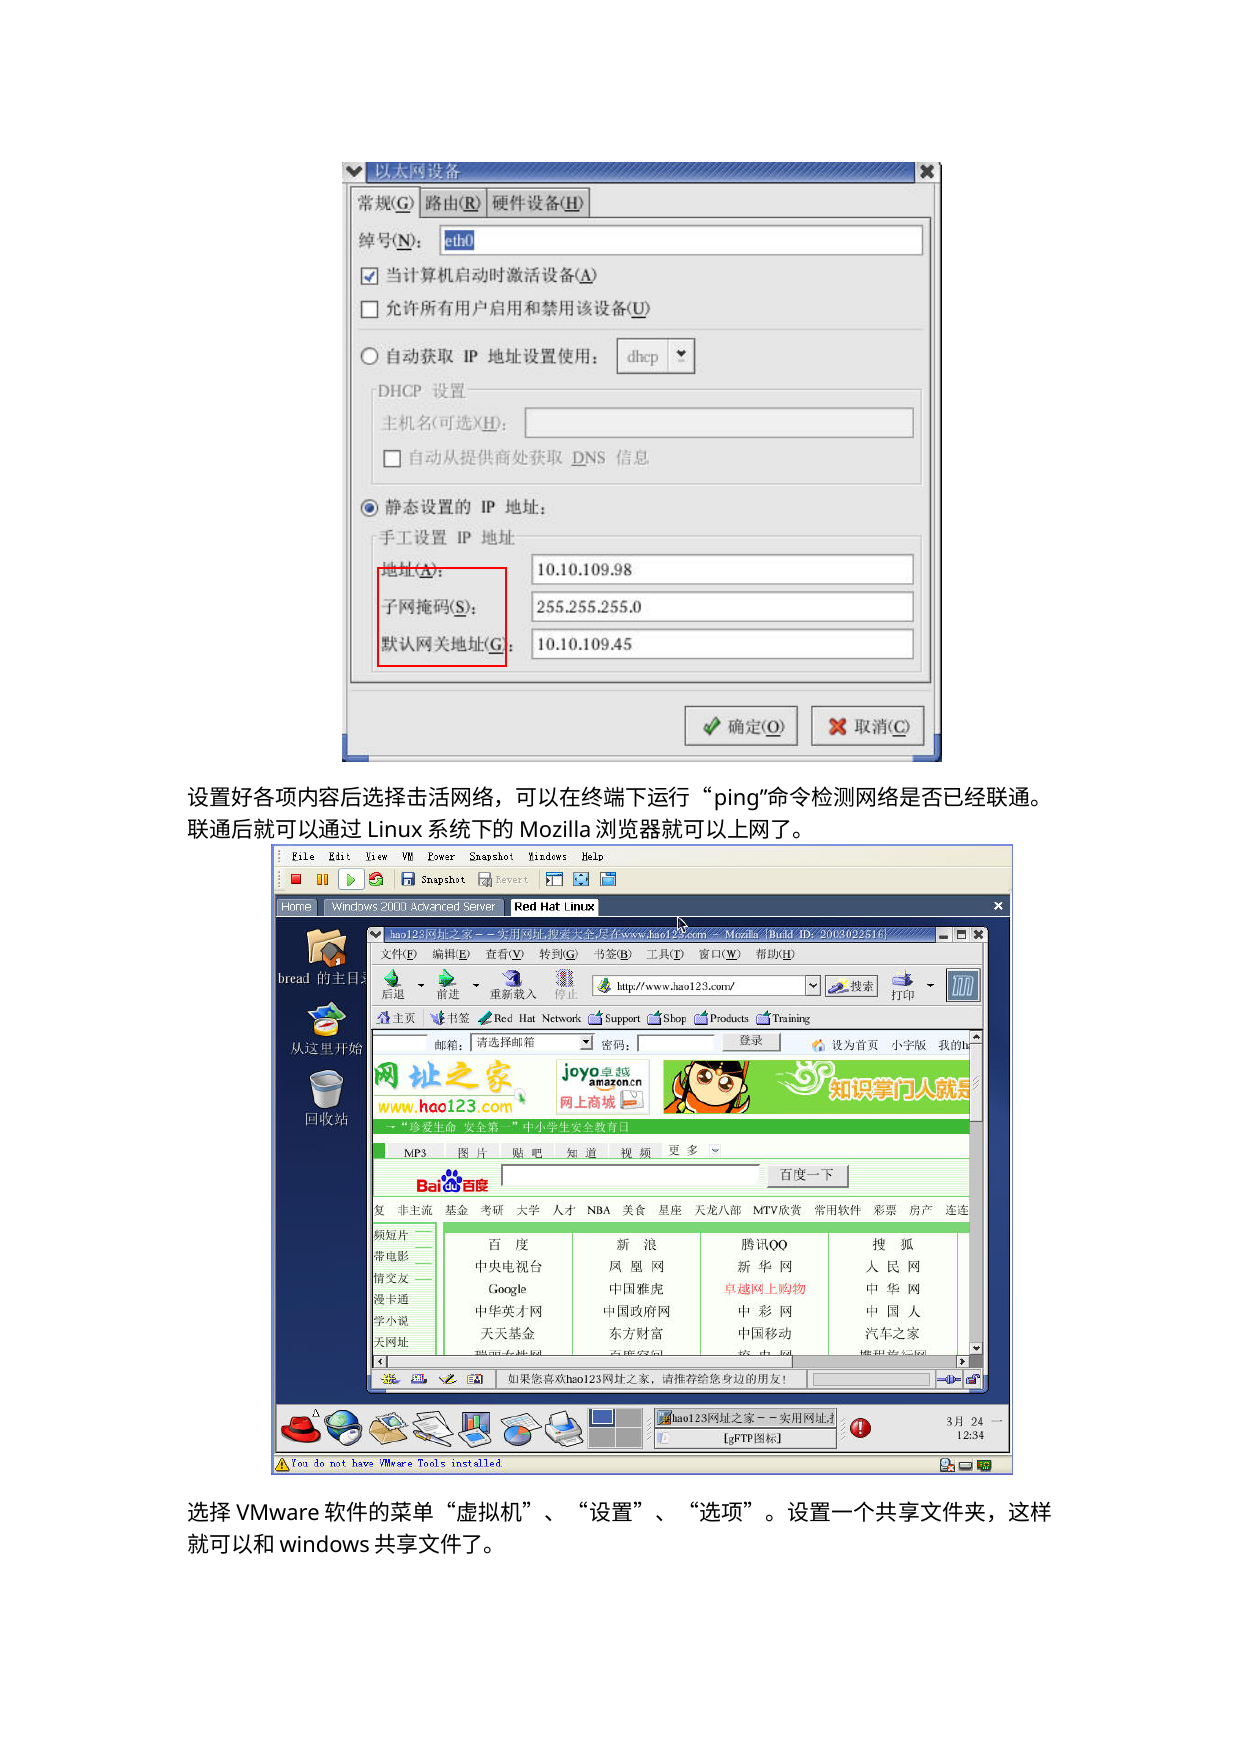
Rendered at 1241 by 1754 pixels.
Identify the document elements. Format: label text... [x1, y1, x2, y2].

picture [271, 844, 1013, 1475]
picture [342, 162, 942, 762]
text 设置好各项内容后选择击活网络，可以在终端下运行“ping”命令检测网络是否已经联通。联通后就可以通过Linux系统下的Mozilla浏览器就可以上网了。 [187, 779, 1053, 844]
text 选择VMware软件的菜单“虚拟机”、“设置”、“选项”。设置一个共享文件夹，这样就可以和windows共享文件了。 [187, 1494, 1053, 1559]
